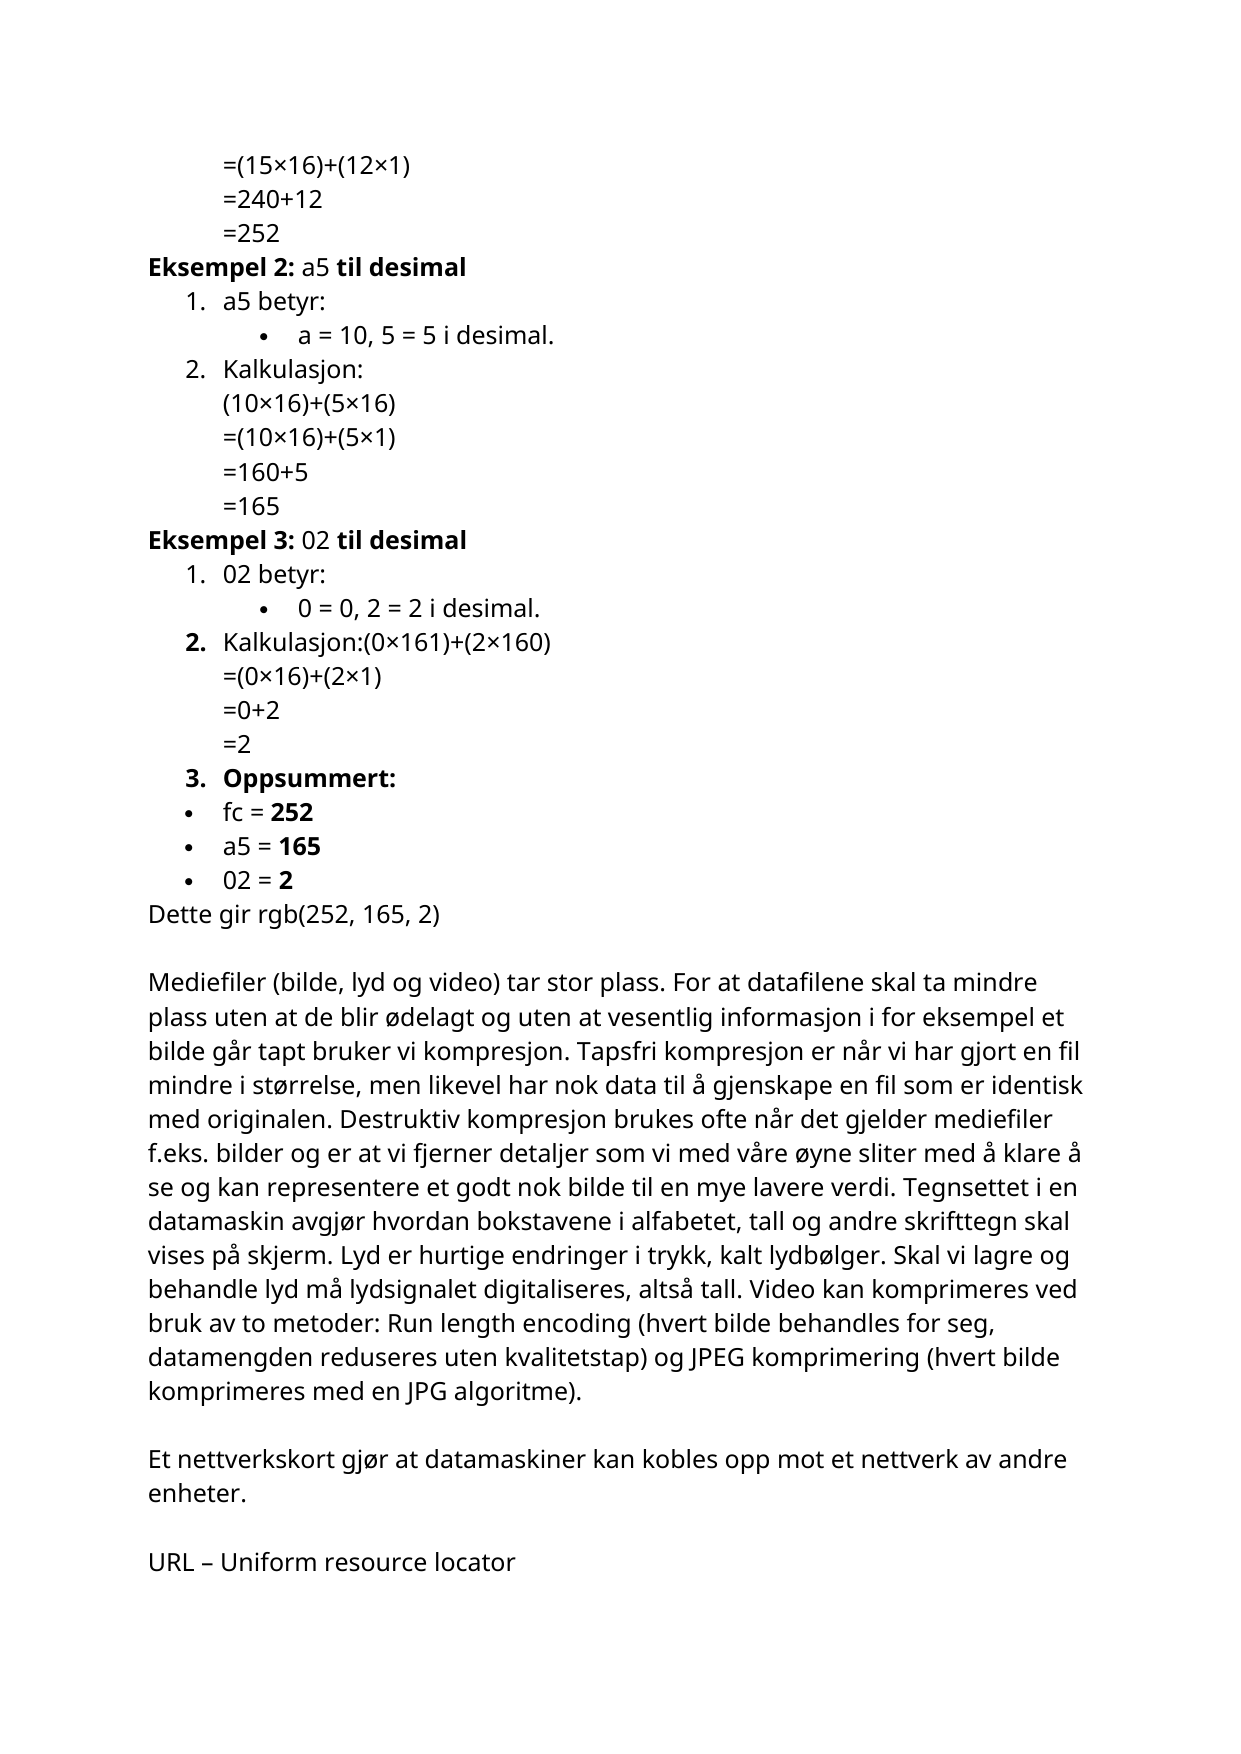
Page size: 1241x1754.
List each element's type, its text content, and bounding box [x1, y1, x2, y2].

text =(15×16)+(12×1) [223, 148, 1093, 182]
text =160+5 [223, 454, 1093, 488]
list Kalkulasjon: [185, 352, 1093, 386]
text URL – Uniform resource locator [148, 1544, 1093, 1578]
text =165 [223, 488, 1093, 522]
text =(0×16)+(2×1) [223, 658, 1093, 693]
list 02 = 2 [185, 863, 1093, 897]
list fc = 252 [185, 795, 1093, 829]
text Eksempel 2: a5 til desimal [148, 250, 1093, 284]
list a5 = 165 [185, 829, 1093, 863]
list a5 betyr: [185, 284, 1093, 318]
text Eksempel 3: 02 til desimal [148, 522, 1093, 556]
text Dette gir rgb(252, 165, 2) [148, 897, 1093, 931]
text Mediefiler (bilde, lyd og video) tar stor plass. For at datafilene skal ta mindre plass uten at de blir ødelagt og uten at vesentlig informasjon i for eksempel et bilde går tapt bruker vi kompresjon. Tapsfri kompresjon er når vi har gjort en fil mindre i størrelse, men likevel har nok data til å gjenskape en fil som er identisk med originalen. Destruktiv kompresjon brukes ofte når det gjelder mediefiler f.eks. bilder og er at vi fjerner detaljer som vi med våre øyne sliter med å klare å se og kan representere et godt nok bilde til en mye lavere verdi. Tegnsettet i en datamaskin avgjør hvordan bokstavene i alfabetet, tall og andre skrifttegn skal vises på skjerm. Lyd er hurtige endringer i trykk, kalt lydbølger. Skal vi lagre og behandle lyd må lydsignalet digitaliseres, altså tall. Video kan komprimeres ved bruk av to metoder: Run length encoding (hvert bilde behandles for seg, datamengden reduseres uten kvalitetstap) og JPEG komprimering (hvert bilde komprimeres med en JPG algoritme). [148, 965, 1093, 1408]
text =2 [223, 727, 1093, 761]
text =0+2 [223, 693, 1093, 727]
text =(10×16)+(5×1) [223, 420, 1093, 454]
text (10×16)+(5×16) [223, 386, 1093, 420]
list 0 = 0, 2 = 2 i desimal. [260, 590, 1093, 624]
list Kalkulasjon:(0×161)+(2×160) [185, 624, 1093, 658]
list Oppsummert: [185, 761, 1093, 795]
list 02 betyr: [185, 556, 1093, 590]
text =240+12 [223, 182, 1093, 216]
text =252 [223, 216, 1093, 250]
list a = 10, 5 = 5 i desimal. [260, 318, 1093, 352]
text Et nettverkskort gjør at datamaskiner kan kobles opp mot et nettverk av andre enheter. [148, 1442, 1093, 1510]
